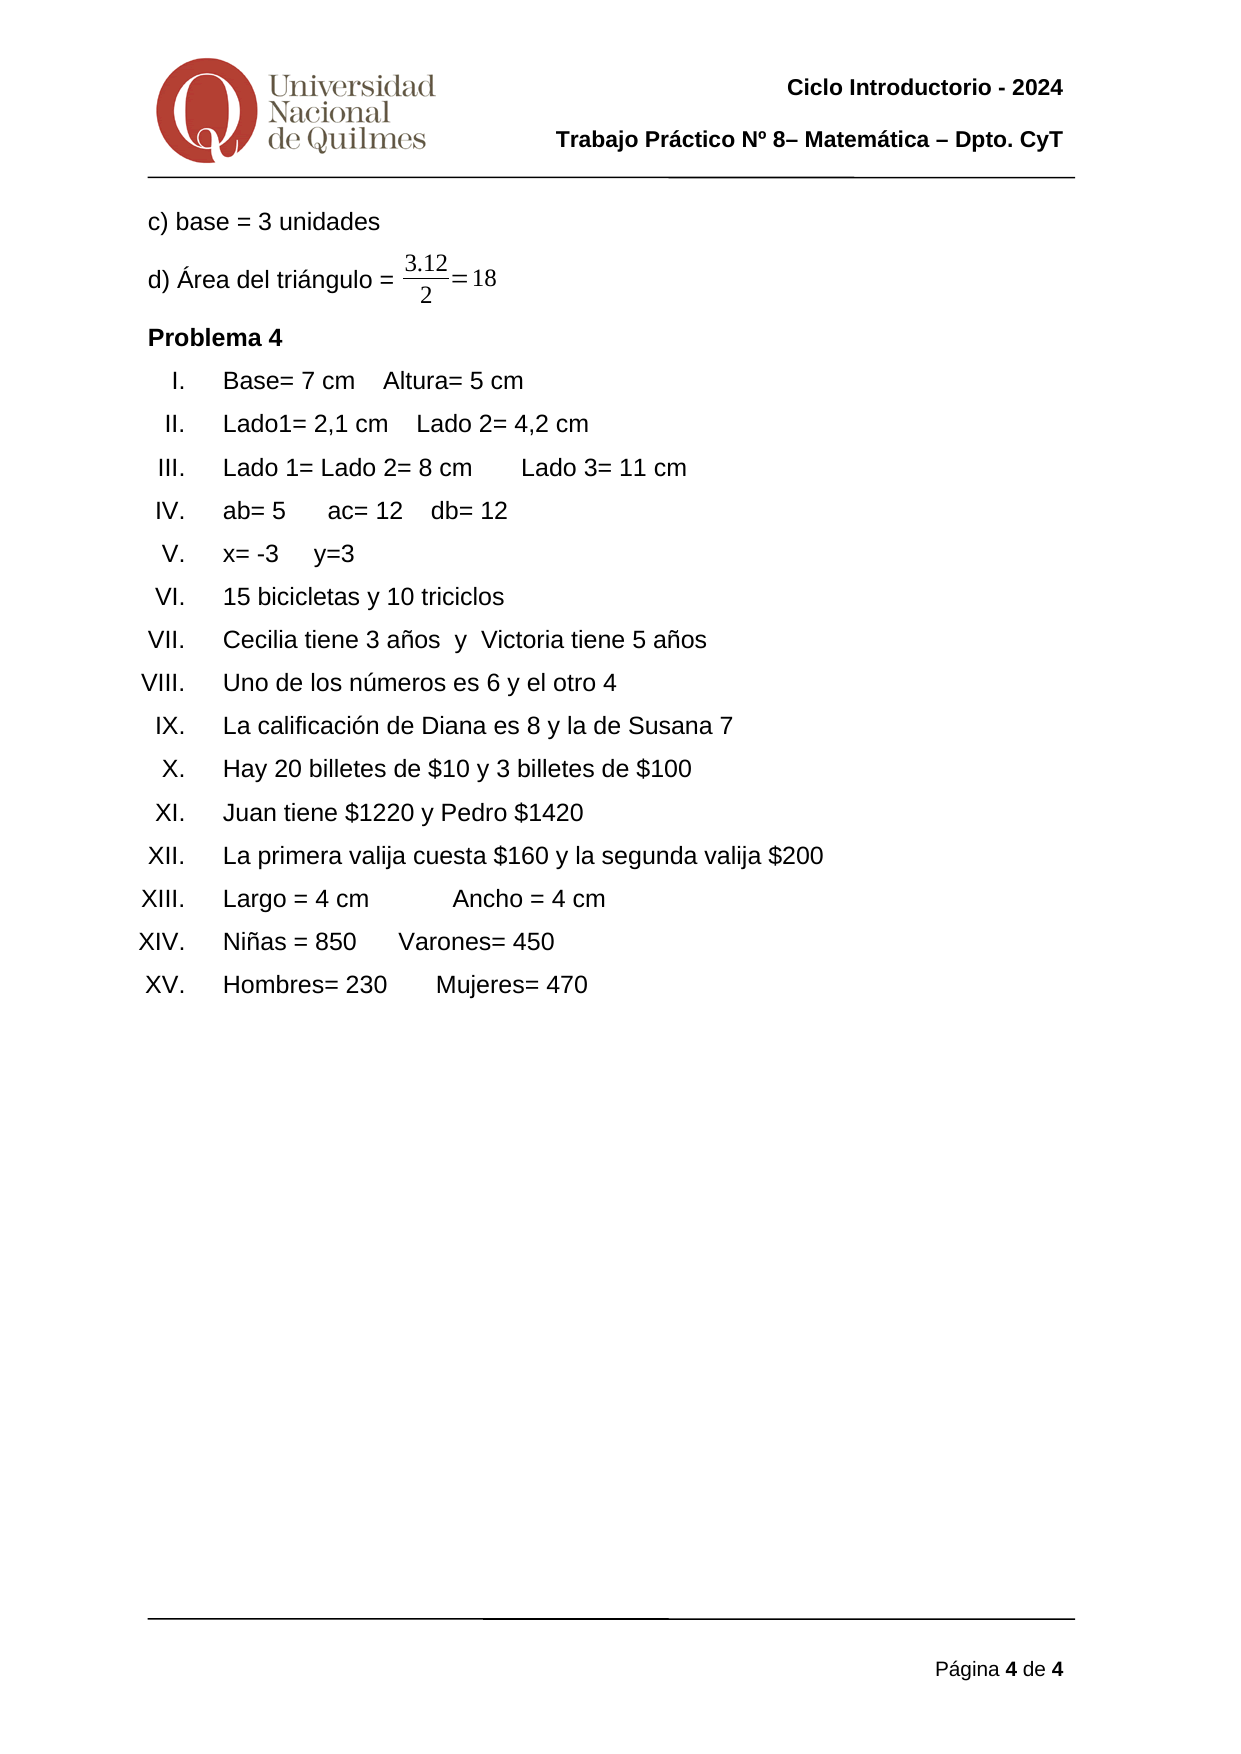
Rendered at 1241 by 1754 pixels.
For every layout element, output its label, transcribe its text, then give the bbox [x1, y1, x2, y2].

text Problema 4 [148, 323, 1063, 352]
list Lado 1= Lado 2= 8 cm Lado 3= 11 cm [185, 453, 1063, 481]
picture [146, 46, 445, 175]
list Base= 7 cm Altura= 5 cm [185, 366, 1063, 395]
list Largo = 4 cm Ancho = 4 cm [185, 884, 1063, 913]
list Lado1= 2,1 cm Lado 2= 4,2 cm [185, 409, 1063, 438]
list ab= 5 ac= 12 db= 12 [185, 496, 1063, 524]
list La calificación de Diana es 8 y la de Susana 7 [185, 711, 1063, 740]
list Hombres= 230 Mujeres= 470 [185, 970, 1063, 999]
list Juan tiene $1220 y Pedro $1420 [185, 798, 1063, 826]
list Niñas = 850 Varones= 450 [185, 927, 1063, 956]
text c) base = 3 unidades [148, 207, 1063, 236]
list Cecilia tiene 3 años y Victoria tiene 5 años [185, 625, 1063, 654]
list x= -3 y=3 [185, 539, 1063, 568]
list La primera valija cuesta $160 y la segunda valija $200 [185, 841, 1063, 869]
list Hay 20 billetes de $10 y 3 billetes de $100 [185, 754, 1063, 783]
list 15 bicicletas y 10 triciclos [185, 582, 1063, 611]
text d) Área del triángulo = [148, 250, 1063, 309]
list Uno de los números es 6 y el otro 4 [185, 668, 1063, 697]
